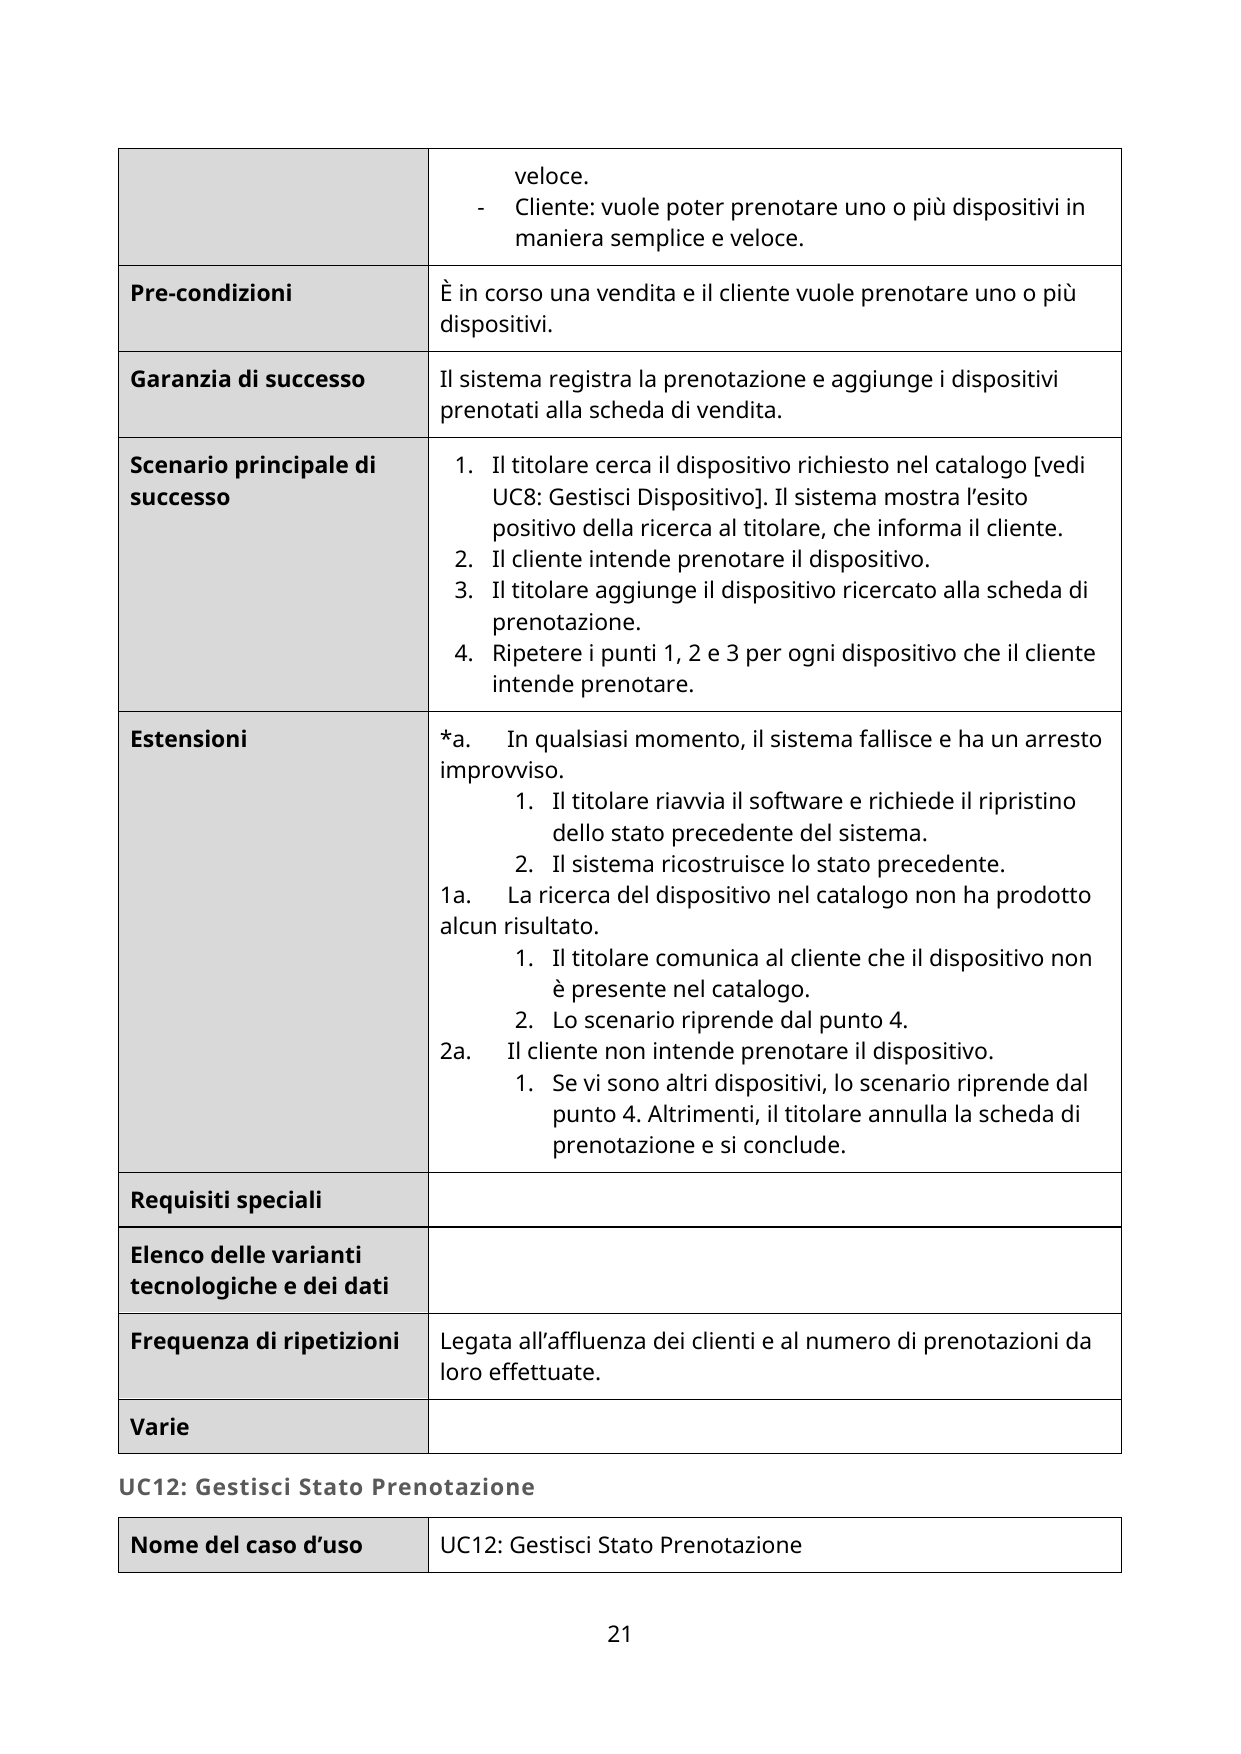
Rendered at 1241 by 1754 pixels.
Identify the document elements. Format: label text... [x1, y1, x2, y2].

table_cell È in corso una vendita e il cliente vuole prenotare uno o più dispositivi. [429, 266, 1121, 351]
table_cell Il titolare cerca il dispositivo richiesto nel catalogo [vedi UC8: Gestisci Dispositivo]. Il sistema mostra l’esito positivo della ricerca al titolare, che informa il cliente. Il cliente intende prenotare il dispositivo. Il titolare aggiunge il dispositivo ricercato alla scheda di prenotazione. Ripetere i punti 1, 2 e 3 per ogni dispositivo che il cliente intende prenotare. [429, 438, 1121, 711]
table_cell Scenario principale di successo [119, 438, 428, 711]
table_cell Pre-condizioni [119, 266, 428, 351]
table_header UC12: Gestisci Stato Prenotazione [429, 1518, 1121, 1572]
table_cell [429, 149, 1121, 265]
table_cell Elenco delle varianti tecnologiche e dei dati [119, 1228, 428, 1312]
subtitle UC12: Gestisci Stato Prenotazione [118, 1471, 1122, 1502]
table_cell Legata all’affluenza dei clienti e al numero di prenotazioni da loro effettuate. [429, 1314, 1121, 1398]
table_cell Varie [119, 1400, 428, 1453]
table_cell Estensioni [119, 712, 428, 1172]
table_cell [429, 1400, 1121, 1453]
table_cell *a. In qualsiasi momento, il sistema fallisce e ha un arresto improvviso. Il titolare riavvia il software e richiede il ripristino dello stato precedente del sistema. Il sistema ricostruisce lo stato precedente. 1a. La ricerca del dispositivo nel catalogo non ha prodotto alcun risultato. Il titolare comunica al cliente che il dispositivo non è presente nel catalogo. Lo scenario riprende dal punto 4. 2a. Il cliente non intende prenotare il dispositivo. Se vi sono altri dispositivi, lo scenario riprende dal punto 4. Altrimenti, il titolare annulla la scheda di prenotazione e si conclude. [429, 712, 1121, 1172]
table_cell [119, 149, 428, 265]
table_cell Requisiti speciali [119, 1173, 428, 1226]
table_cell Il sistema registra la prenotazione e aggiunge i dispositivi prenotati alla scheda di vendita. [429, 352, 1121, 437]
table_cell Frequenza di ripetizioni [119, 1314, 428, 1398]
table_cell Garanzia di successo [119, 352, 428, 437]
table_cell [429, 1173, 1121, 1226]
table_header Nome del caso d’uso [119, 1518, 428, 1572]
table_cell [429, 1228, 1121, 1312]
